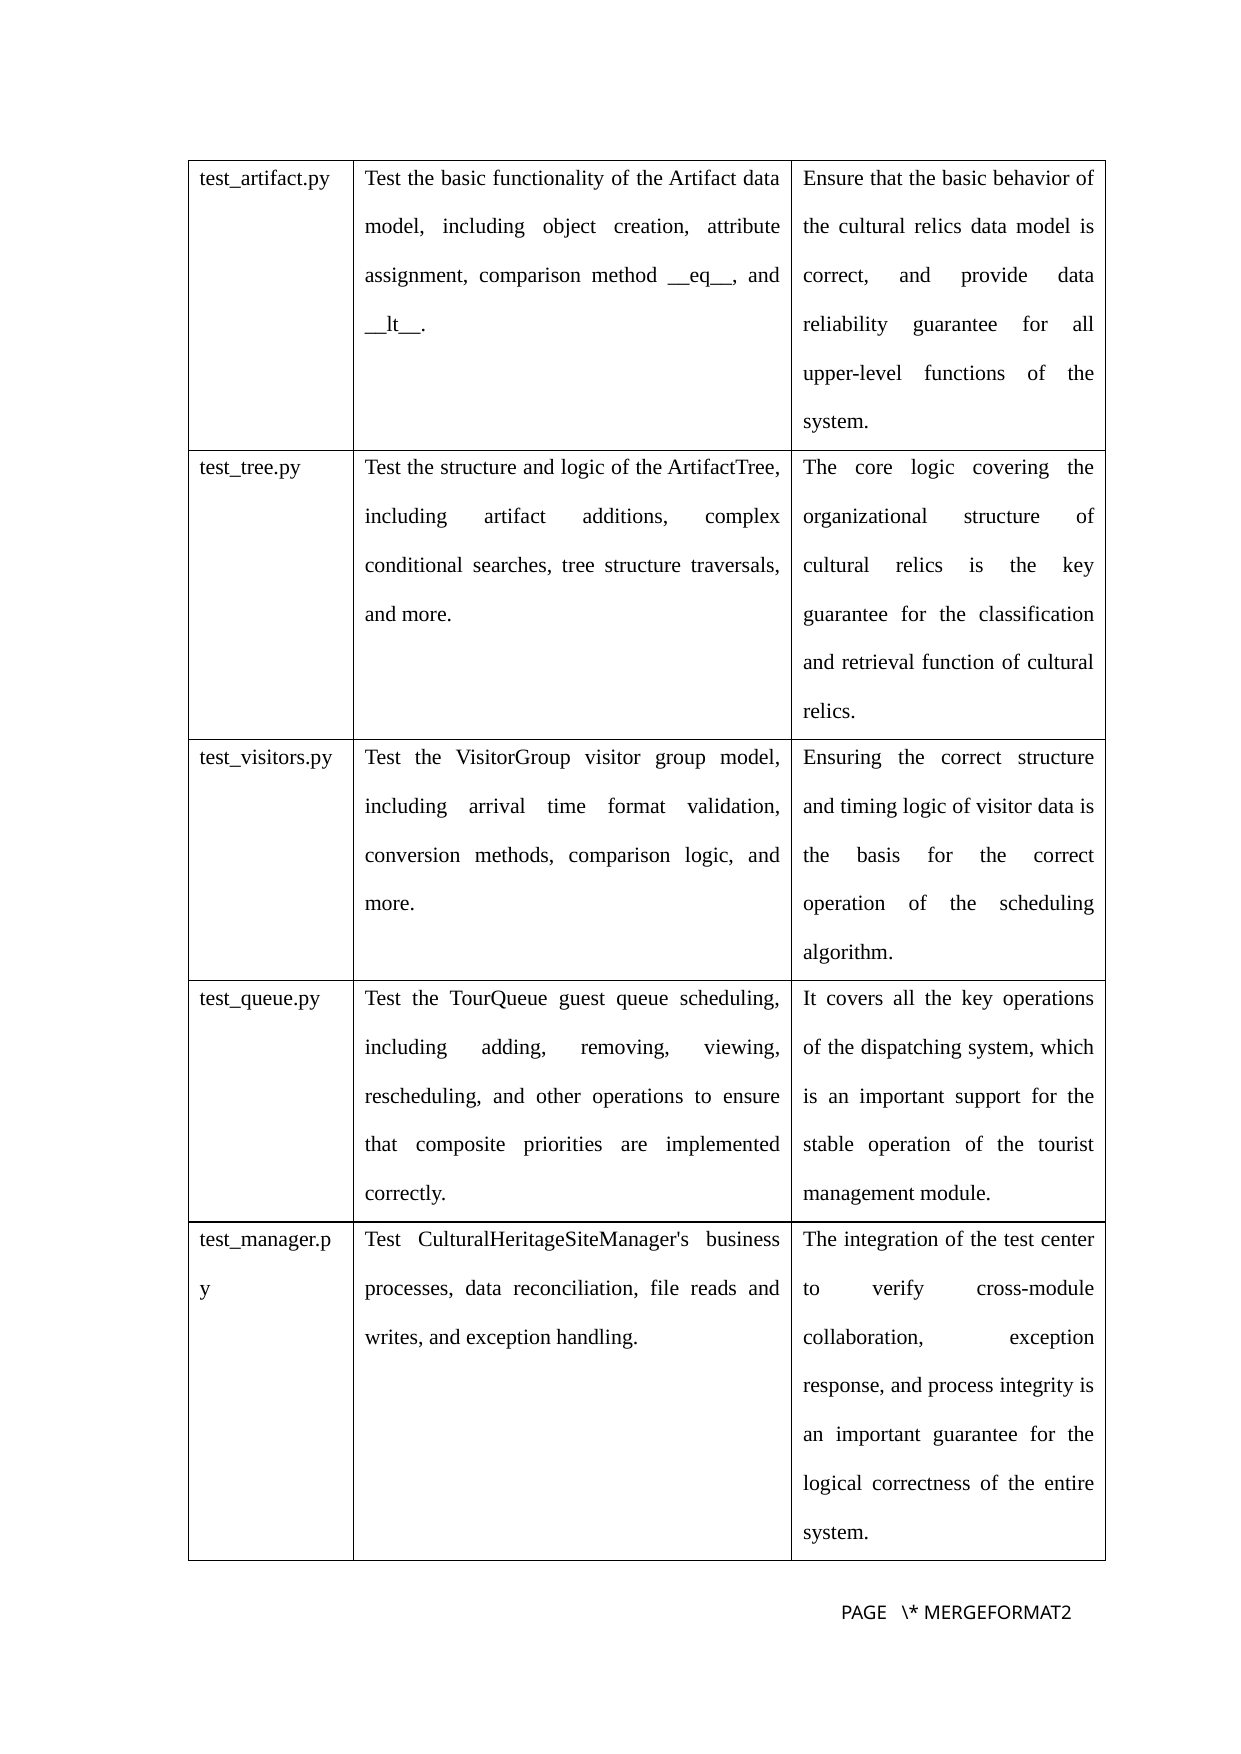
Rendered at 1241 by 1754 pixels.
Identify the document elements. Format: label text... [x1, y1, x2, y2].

table_cell Test CulturalHeritageSiteManager's business processes, data reconciliation, file reads and writes, and exception handling. [354, 1223, 791, 1560]
table_cell test_tree.py [189, 451, 353, 739]
table_cell test_queue.py [189, 981, 353, 1221]
table_cell Ensure that the basic behavior of the cultural relics data model is correct, and provide data reliability guarantee for all upper-level functions of the system. [792, 161, 1105, 449]
table_cell The core logic covering the organizational structure of cultural relics is the key guarantee for the classification and retrieval function of cultural relics. [792, 451, 1105, 739]
table_cell Ensuring the correct structure and timing logic of visitor data is the basis for the correct operation of the scheduling algorithm. [792, 740, 1105, 980]
table_cell Test the VisitorGroup visitor group model, including arrival time format validation, conversion methods, comparison logic, and more. [354, 740, 791, 980]
table_cell test_manager.py [189, 1223, 353, 1560]
table_cell Test the TourQueue guest queue scheduling, including adding, removing, viewing, rescheduling, and other operations to ensure that composite priorities are implemented correctly. [354, 981, 791, 1221]
table_cell It covers all the key operations of the dispatching system, which is an important support for the stable operation of the tourist management module. [792, 981, 1105, 1221]
table_cell The integration of the test center to verify cross-module collaboration, exception response, and process integrity is an important guarantee for the logical correctness of the entire system. [792, 1223, 1105, 1560]
table_cell test_artifact.py [189, 161, 353, 449]
table_cell Test the structure and logic of the ArtifactTree, including artifact additions, complex conditional searches, tree structure traversals, and more. [354, 451, 791, 739]
table_cell test_visitors.py [189, 740, 353, 980]
table_cell Test the basic functionality of the Artifact data model, including object creation, attribute assignment, comparison method __eq__, and __lt__. [354, 161, 791, 449]
